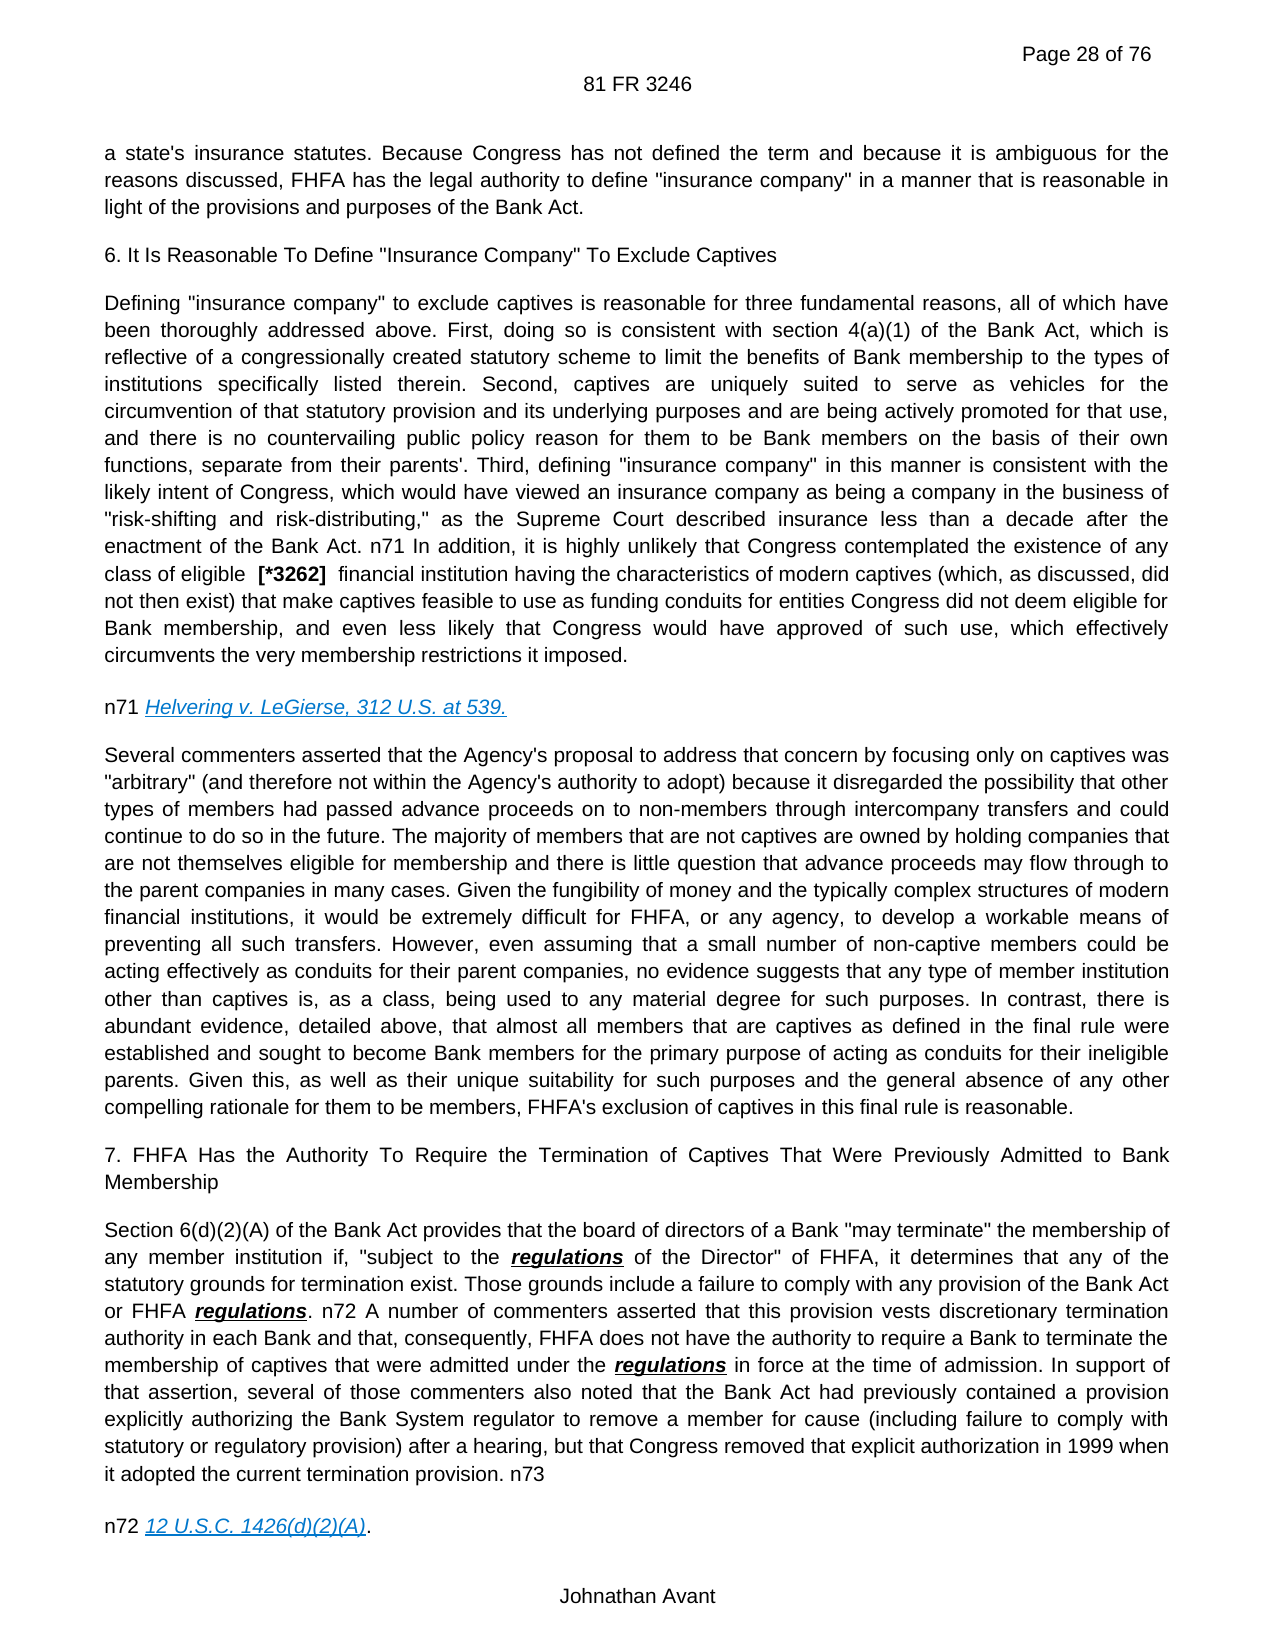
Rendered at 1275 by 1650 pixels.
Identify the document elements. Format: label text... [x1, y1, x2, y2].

text Several commenters asserted that the Agency's proposal to address that concern by focusing only on captives was "arbitrary" (and therefore not within the Agency's authority to adopt) because it disregarded the possibility that other types of members had passed advance proceeds on to non-members through intercompany transfers and could continue to do so in the future. The majority of members that are not captives are owned by holding companies that are not themselves eligible for membership and there is little question that advance proceeds may flow through to the parent companies in many cases. Given the fungibility of money and the typically complex structures of modern financial institutions, it would be extremely difficult for FHFA, or any agency, to develop a workable means of preventing all such transfers. However, even assuming that a small number of non-captive members could be acting effectively as conduits for their parent companies, no evidence suggests that any type of member institution other than captives is, as a class, being used to any material degree for such purposes. In contrast, there is abundant evidence, detailed above, that almost all members that are captives as defined in the final rule were established and sought to become Bank members for the primary purpose of acting as conduits for their ineligible parents. Given this, as well as their unique suitability for such purposes and the general absence of any other compelling rationale for them to be members, FHFA's exclusion of captives in this final rule is reasonable. [104, 739, 1171, 1119]
text 6. It Is Reasonable To Define "Insurance Company" To Exclude Captives [104, 239, 1171, 267]
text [104, 137, 1171, 219]
text Section 6(d)(2)(A) of the Bank Act provides that the board of directors of a Bank "may terminate" the membership of any member institution if, "subject to the regulations of the Director" of FHFA, it determines that any of the statutory grounds for termination exist. Those grounds include a failure to comply with any provision of the Bank Act or FHFA regulations. n72 A number of commenters asserted that this provision vests discretionary termination authority in each Bank and that, consequently, FHFA does not have the authority to require a Bank to terminate the membership of captives that were admitted under the regulations in force at the time of admission. In support of that assertion, several of those commenters also noted that the Bank Act had previously contained a provision explicitly authorizing the Bank System regulator to remove a member for cause (including failure to comply with statutory or regulatory provision) after a hearing, but that Congress removed that explicit authorization in 1999 when it adopted the current termination provision. n73 [104, 1214, 1171, 1485]
text Defining "insurance company" to exclude captives is reasonable for three fundamental reasons, all of which have been thoroughly addressed above. First, doing so is consistent with section 4(a)(1) of the Bank Act, which is reflective of a congressionally created statutory scheme to limit the benefits of Bank membership to the types of institutions specifically listed therein. Second, captives are uniquely suited to serve as vehicles for the circumvention of that statutory provision and its underlying purposes and are being actively promoted for that use, and there is no countervailing public policy reason for them to be Bank members on the basis of their own functions, separate from their parents'. Third, defining "insurance company" in this manner is consistent with the likely intent of Congress, which would have viewed an insurance company as being a company in the business of "risk-shifting and risk-distributing," as the Supreme Court described insurance less than a decade after the enactment of the Bank Act. n71 In addition, it is highly unlikely that Congress contemplated the existence of any class of eligible [*3262] financial institution having the characteristics of modern captives (which, as discussed, did not then exist) that make captives feasible to use as funding conduits for entities Congress did not deem eligible for Bank membership, and even less likely that Congress would have approved of such use, which effectively circumvents the very membership restrictions it imposed. [104, 287, 1171, 667]
text n71 Helvering v. LeGierse, 312 U.S. at 539. [104, 692, 1171, 719]
text 7. FHFA Has the Authority To Require the Termination of Captives That Were Previously Admitted to Bank Membership [104, 1139, 1171, 1194]
text n72 12 U.S.C. 1426(d)(2)(A). [104, 1510, 1171, 1537]
